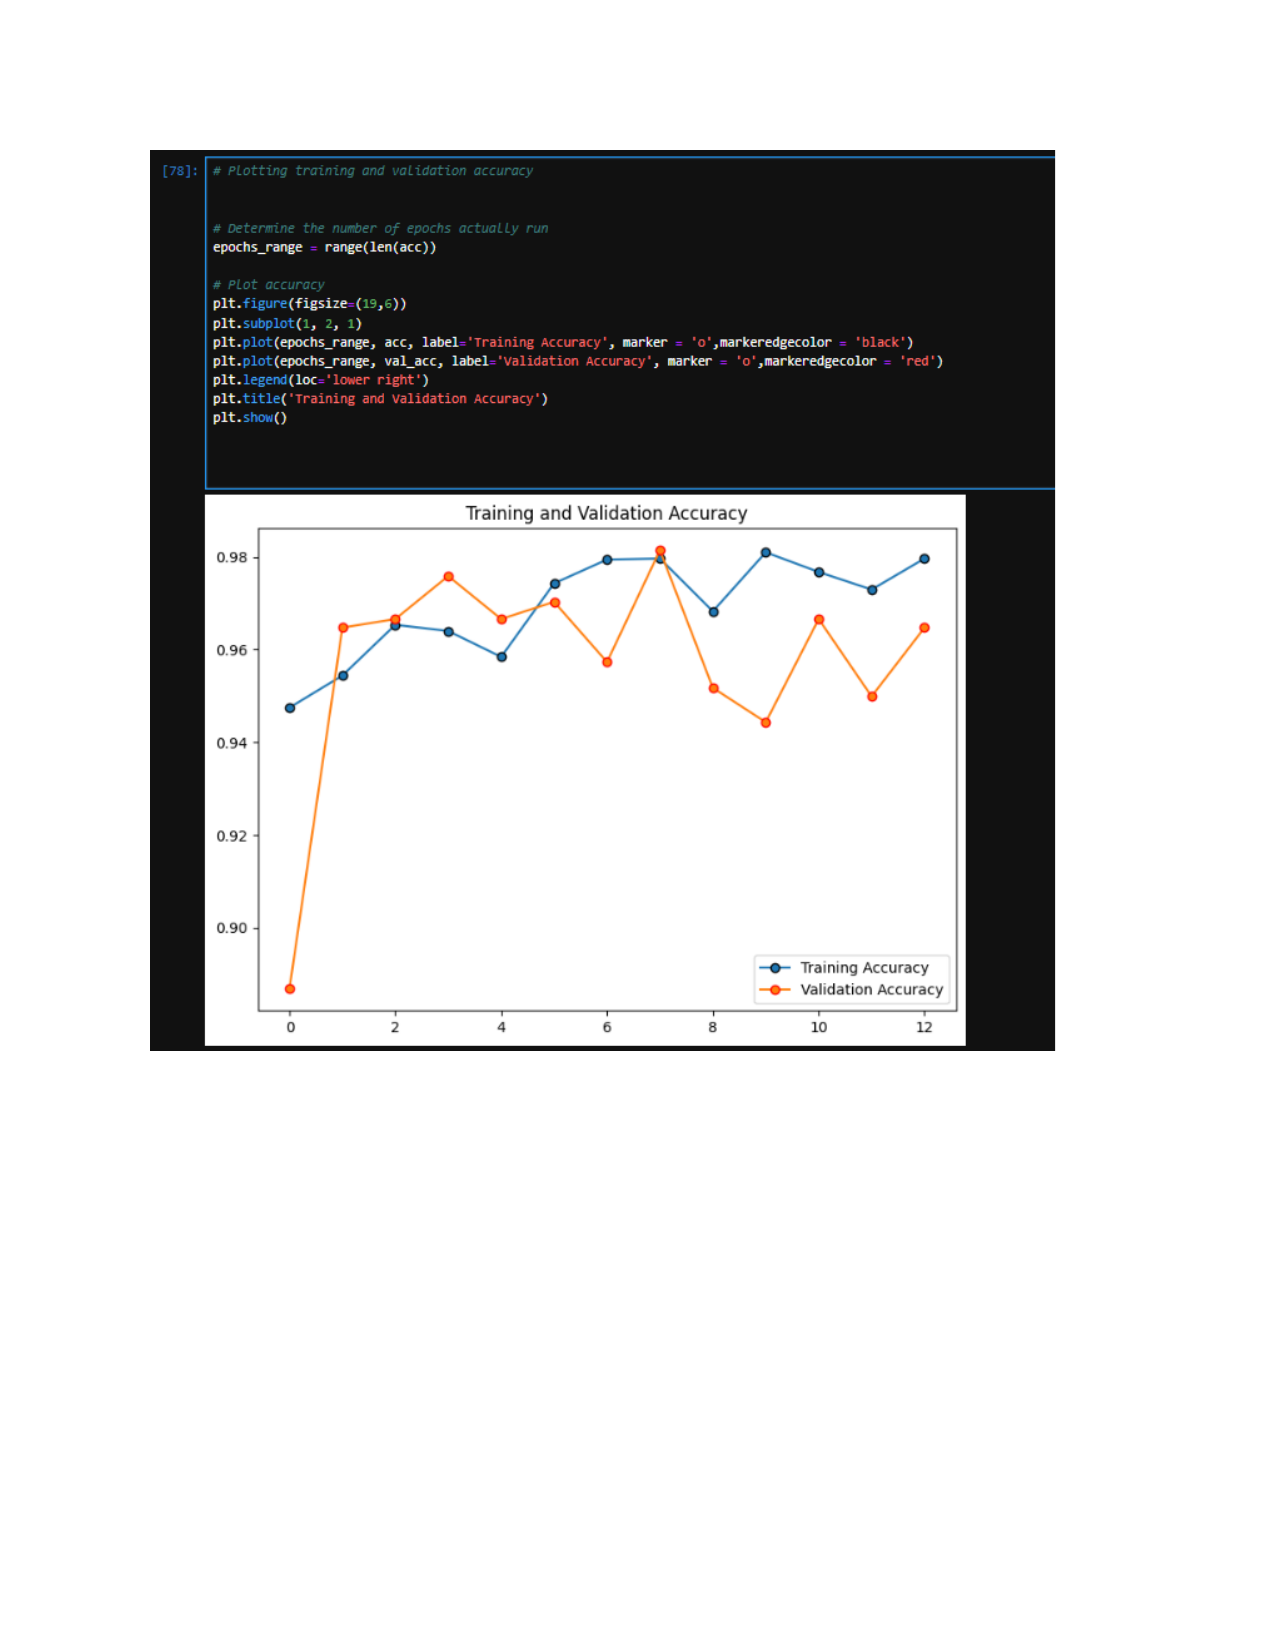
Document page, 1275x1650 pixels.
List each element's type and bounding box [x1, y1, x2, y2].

picture [150, 150, 1055, 1051]
